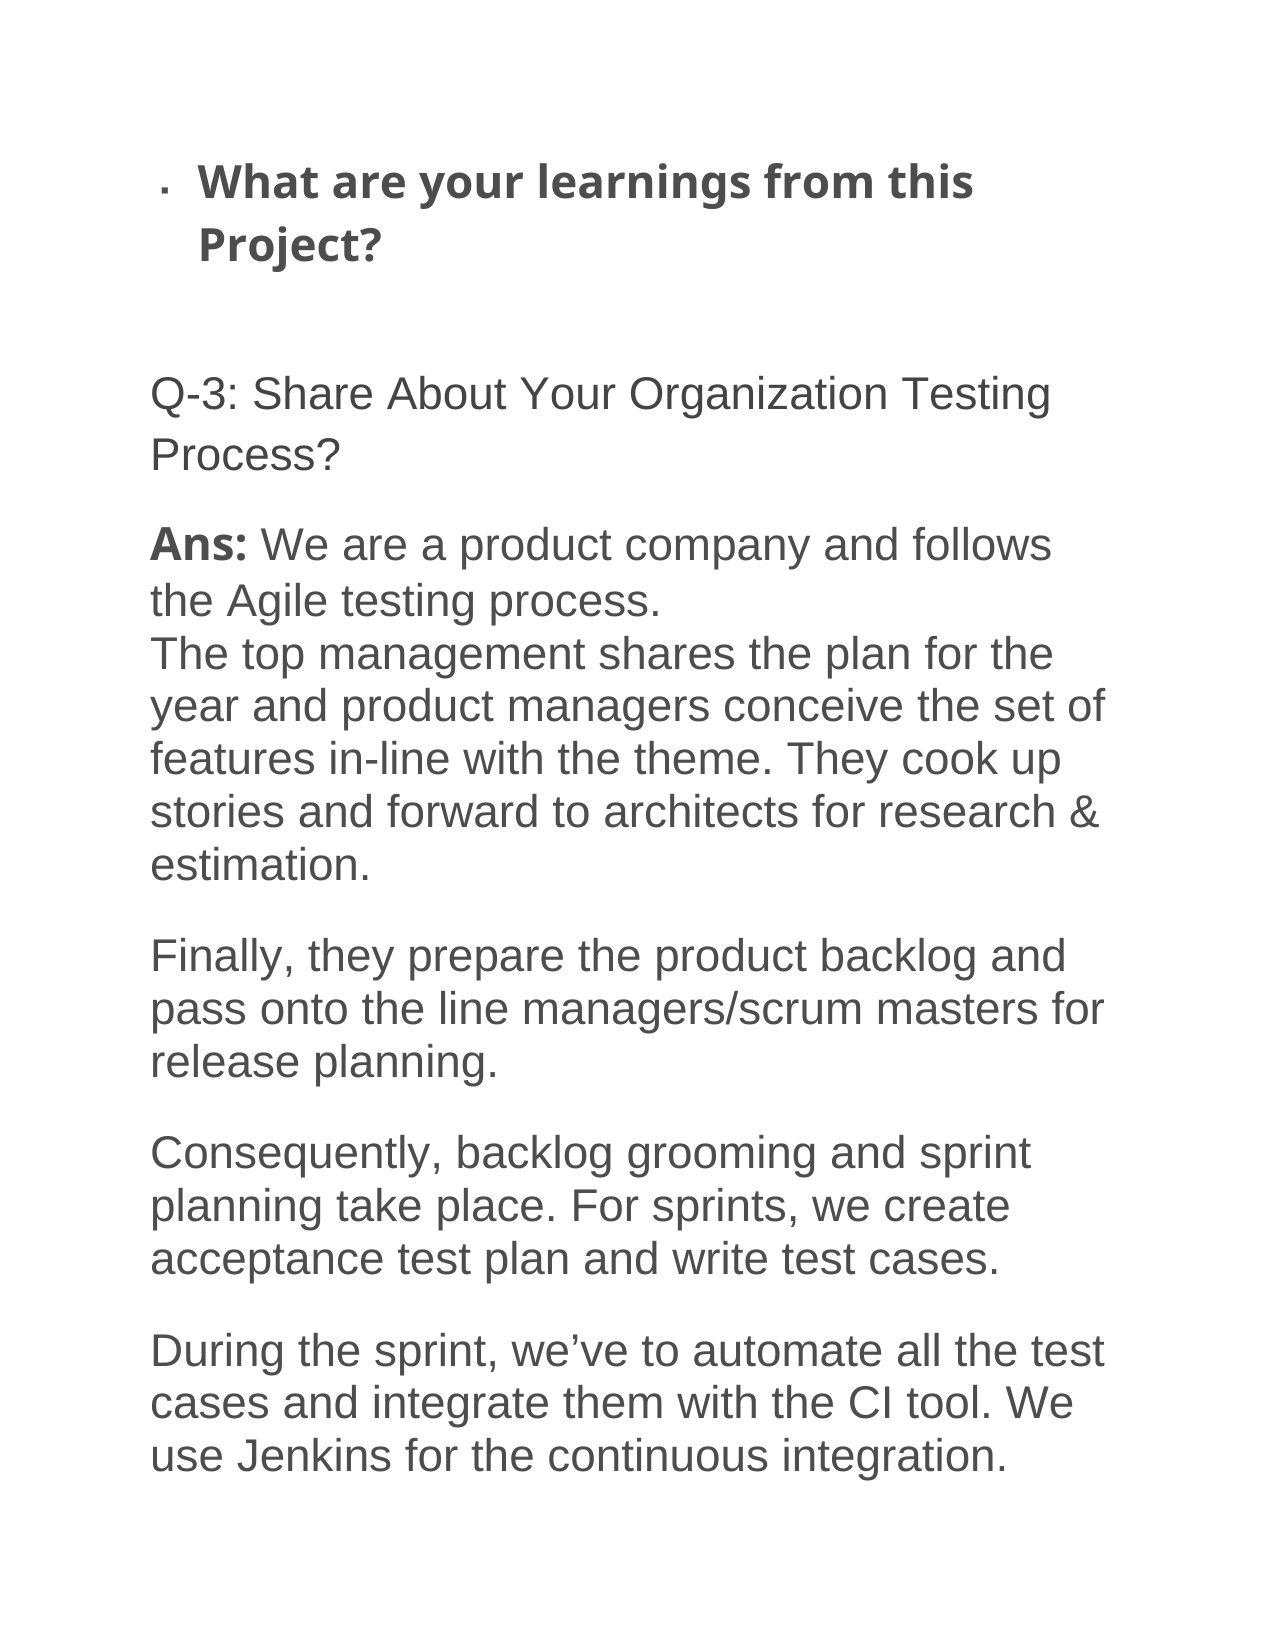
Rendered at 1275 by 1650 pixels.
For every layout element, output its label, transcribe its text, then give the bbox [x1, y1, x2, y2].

text Consequently, backlog grooming and sprint planning take place. For sprints, we create acceptance test plan and write test cases. [150, 1126, 1125, 1284]
list What are your learnings from this Project? [160, 150, 1125, 275]
text Ans: We are a product company and follows the Agile testing process. [150, 511, 1125, 626]
text The top management shares the plan for the year and product managers conceive the set of features in-line with the theme. They cook up stories and forward to architects for research & estimation. [150, 626, 1125, 890]
text Finally, they prepare the product backlog and pass onto the line managers/scrum masters for release planning. [150, 929, 1125, 1087]
subtitle Q-3: Share About Your Organization Testing Process? [150, 367, 1125, 480]
text During the sprint, we’ve to automate all the test cases and integrate them with the CI tool. We use Jenkins for the continuous integration. [150, 1323, 1125, 1481]
